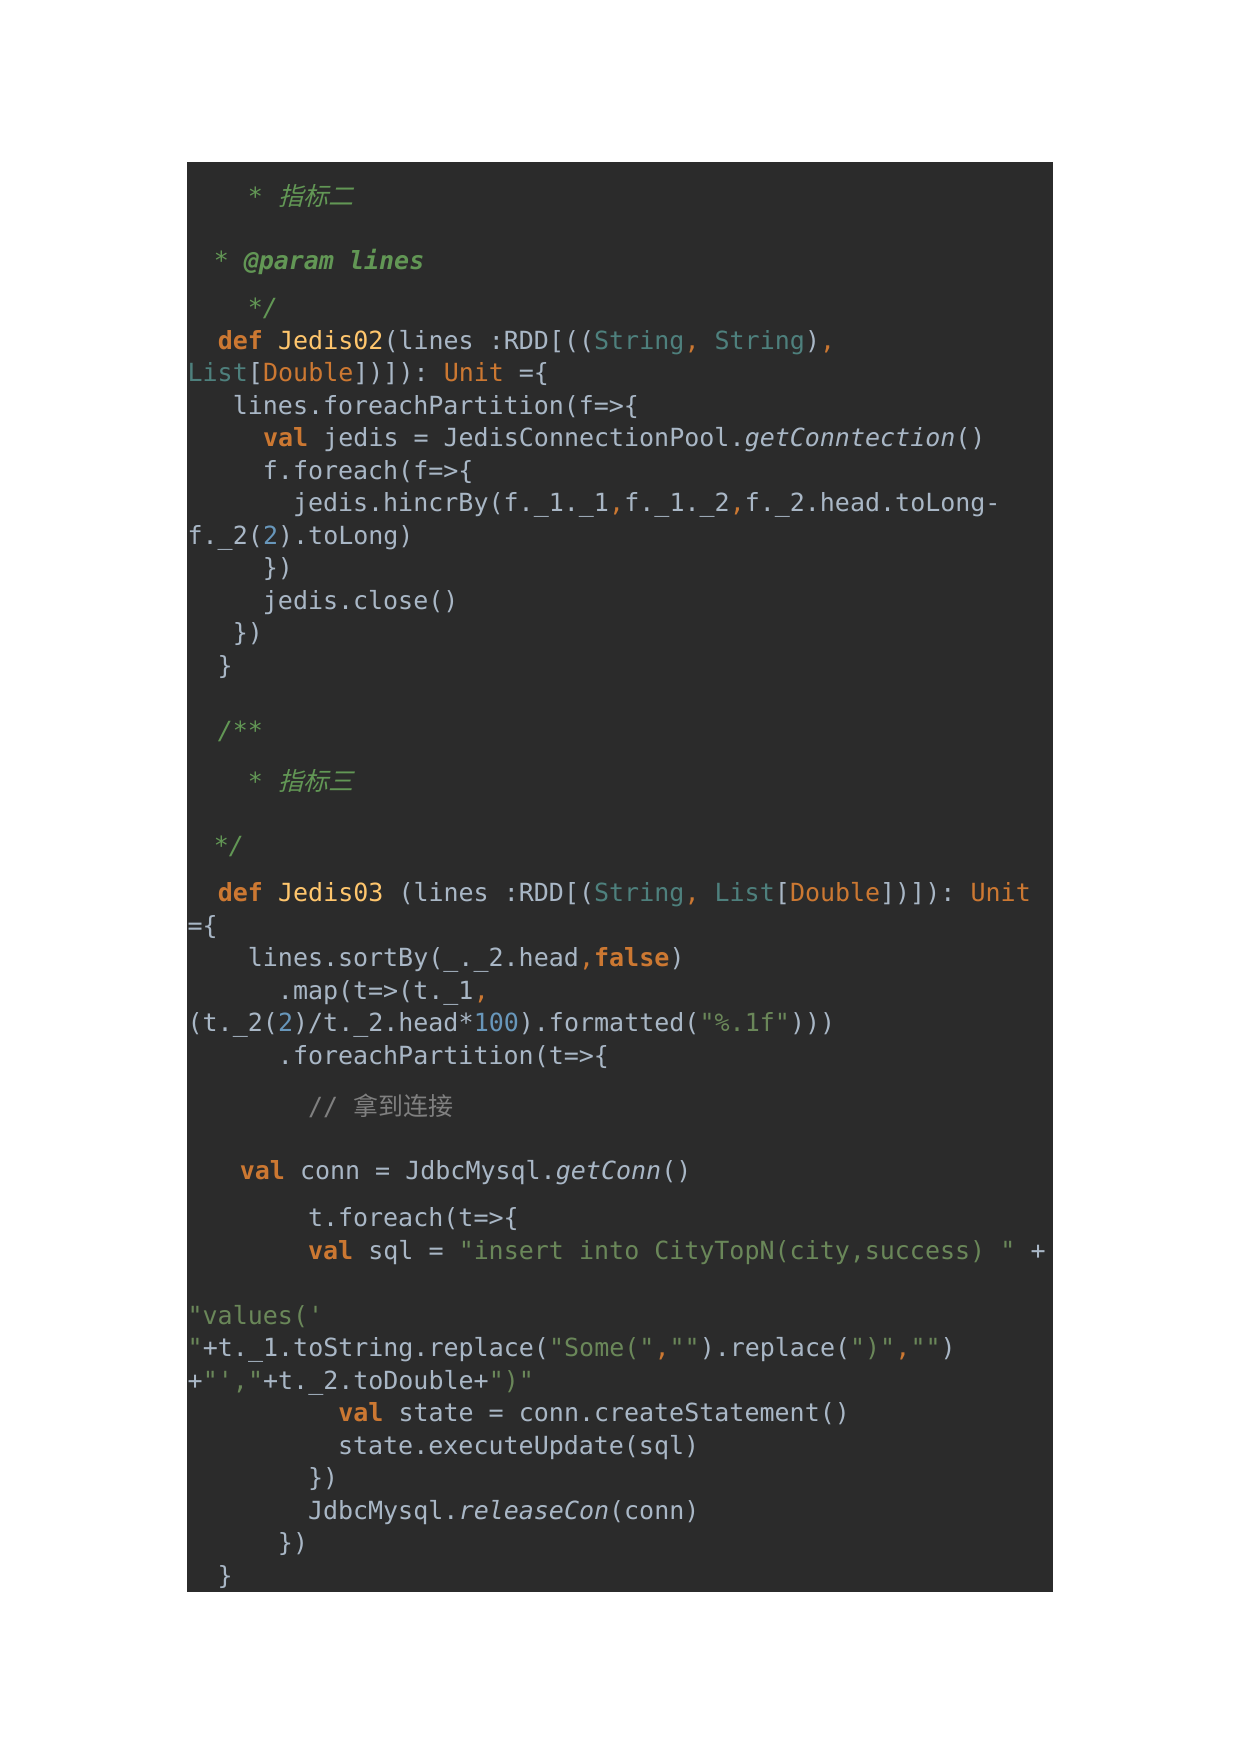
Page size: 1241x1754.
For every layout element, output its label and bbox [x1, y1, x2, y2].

text [187, 162, 1053, 1592]
